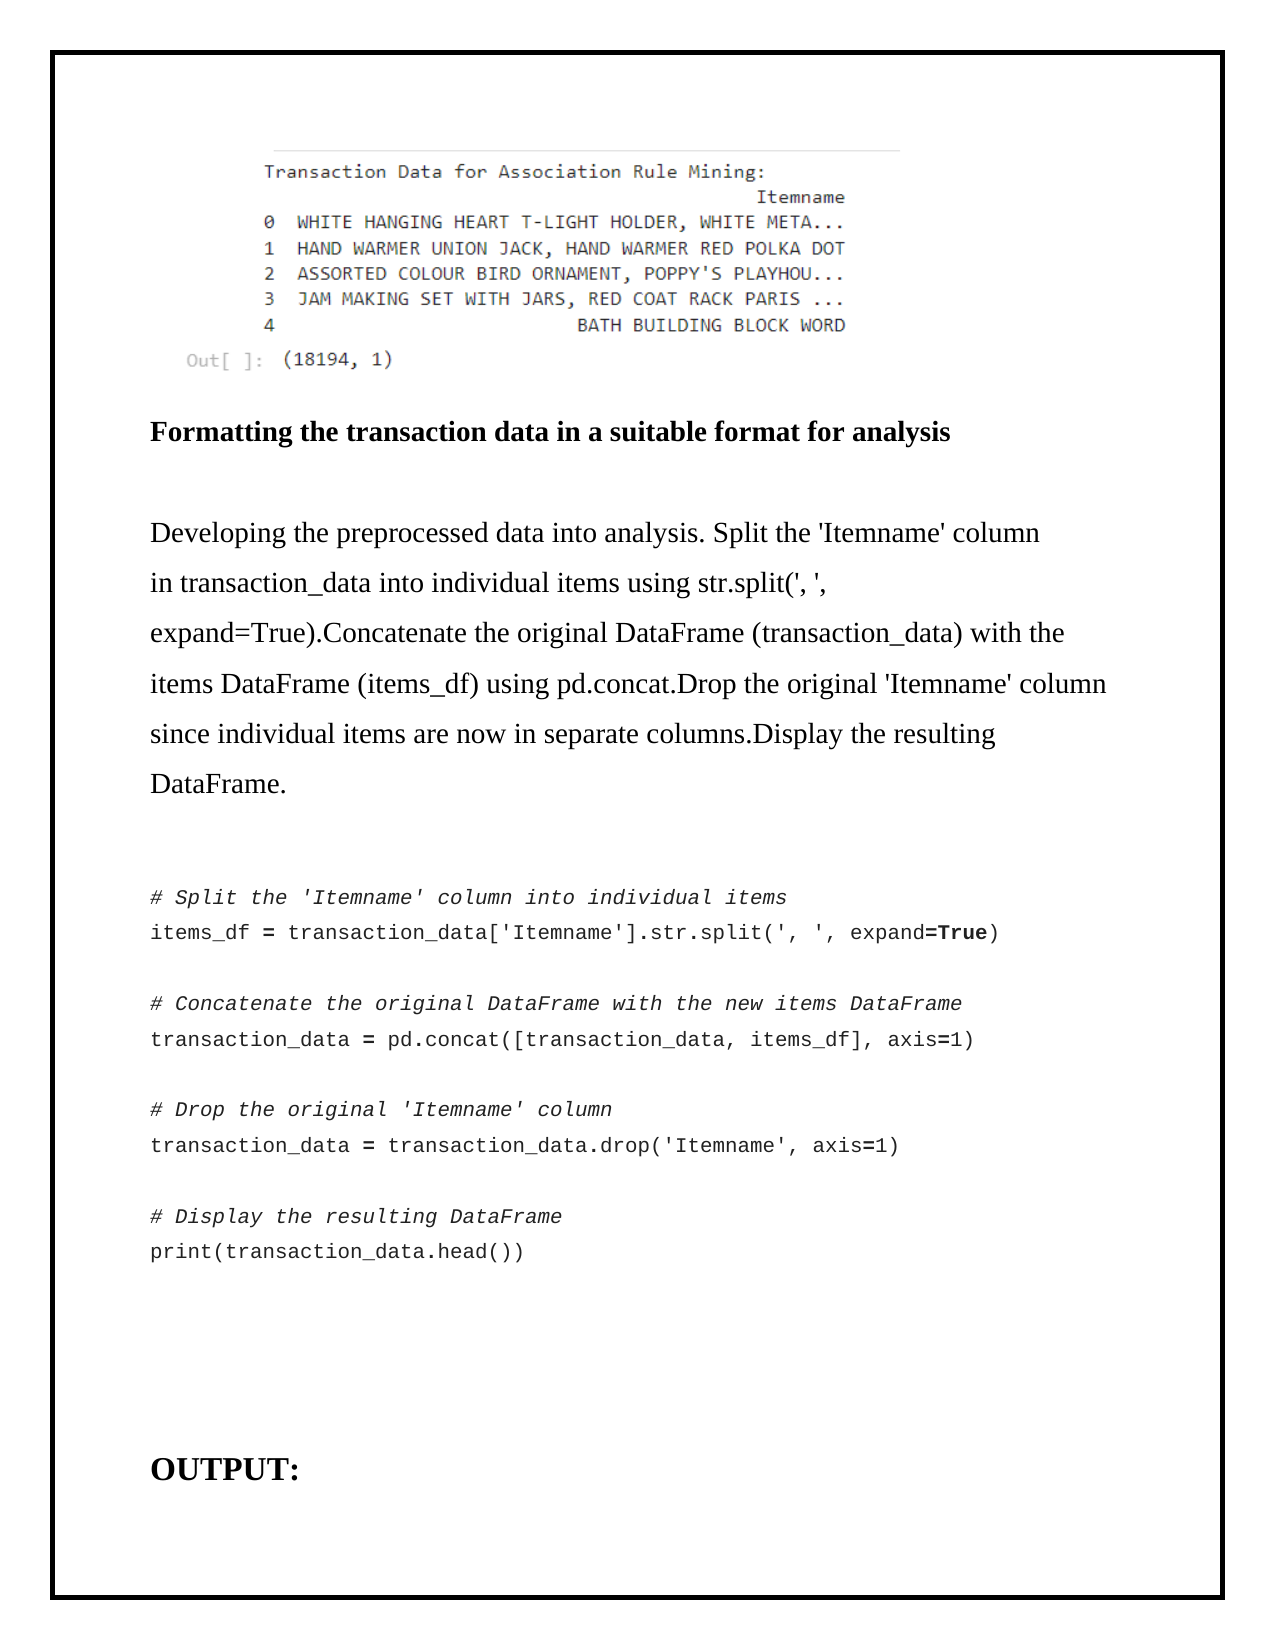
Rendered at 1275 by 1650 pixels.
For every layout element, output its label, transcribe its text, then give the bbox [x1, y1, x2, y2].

text # Display the resulting DataFrame [150, 1206, 1125, 1229]
text OUTPUT: [150, 1449, 1125, 1487]
text items_df = transaction_data['Itemname'].str.split(', ', expand=True) [150, 922, 1125, 946]
text print(transaction_data.head()) [150, 1241, 1125, 1265]
text Formatting the transaction data in a suitable format for analysis [150, 414, 1125, 448]
text transaction_data = pd.concat([transaction_data, items_df], axis=1) [150, 1028, 1125, 1052]
text # Split the 'Itemname' column into individual items [150, 887, 1125, 911]
text # Drop the original 'Itemname' column [150, 1099, 1125, 1123]
text # Concatenate the original DataFrame with the new items DataFrame [150, 993, 1125, 1017]
text Developing the preprocessed data into analysis. Split the 'Itemname' column in transaction_data into individual items using str.split(', ', expand=True).Concatenate the original DataFrame (transaction_data) with the items DataFrame (items_df) using pd.concat.Drop the original 'Itemname' column since individual items are now in separate columns.Display the resulting DataFrame. [150, 515, 1125, 800]
text transaction_data = transaction_data.drop('Itemname', axis=1) [150, 1135, 1125, 1158]
picture [150, 150, 901, 402]
